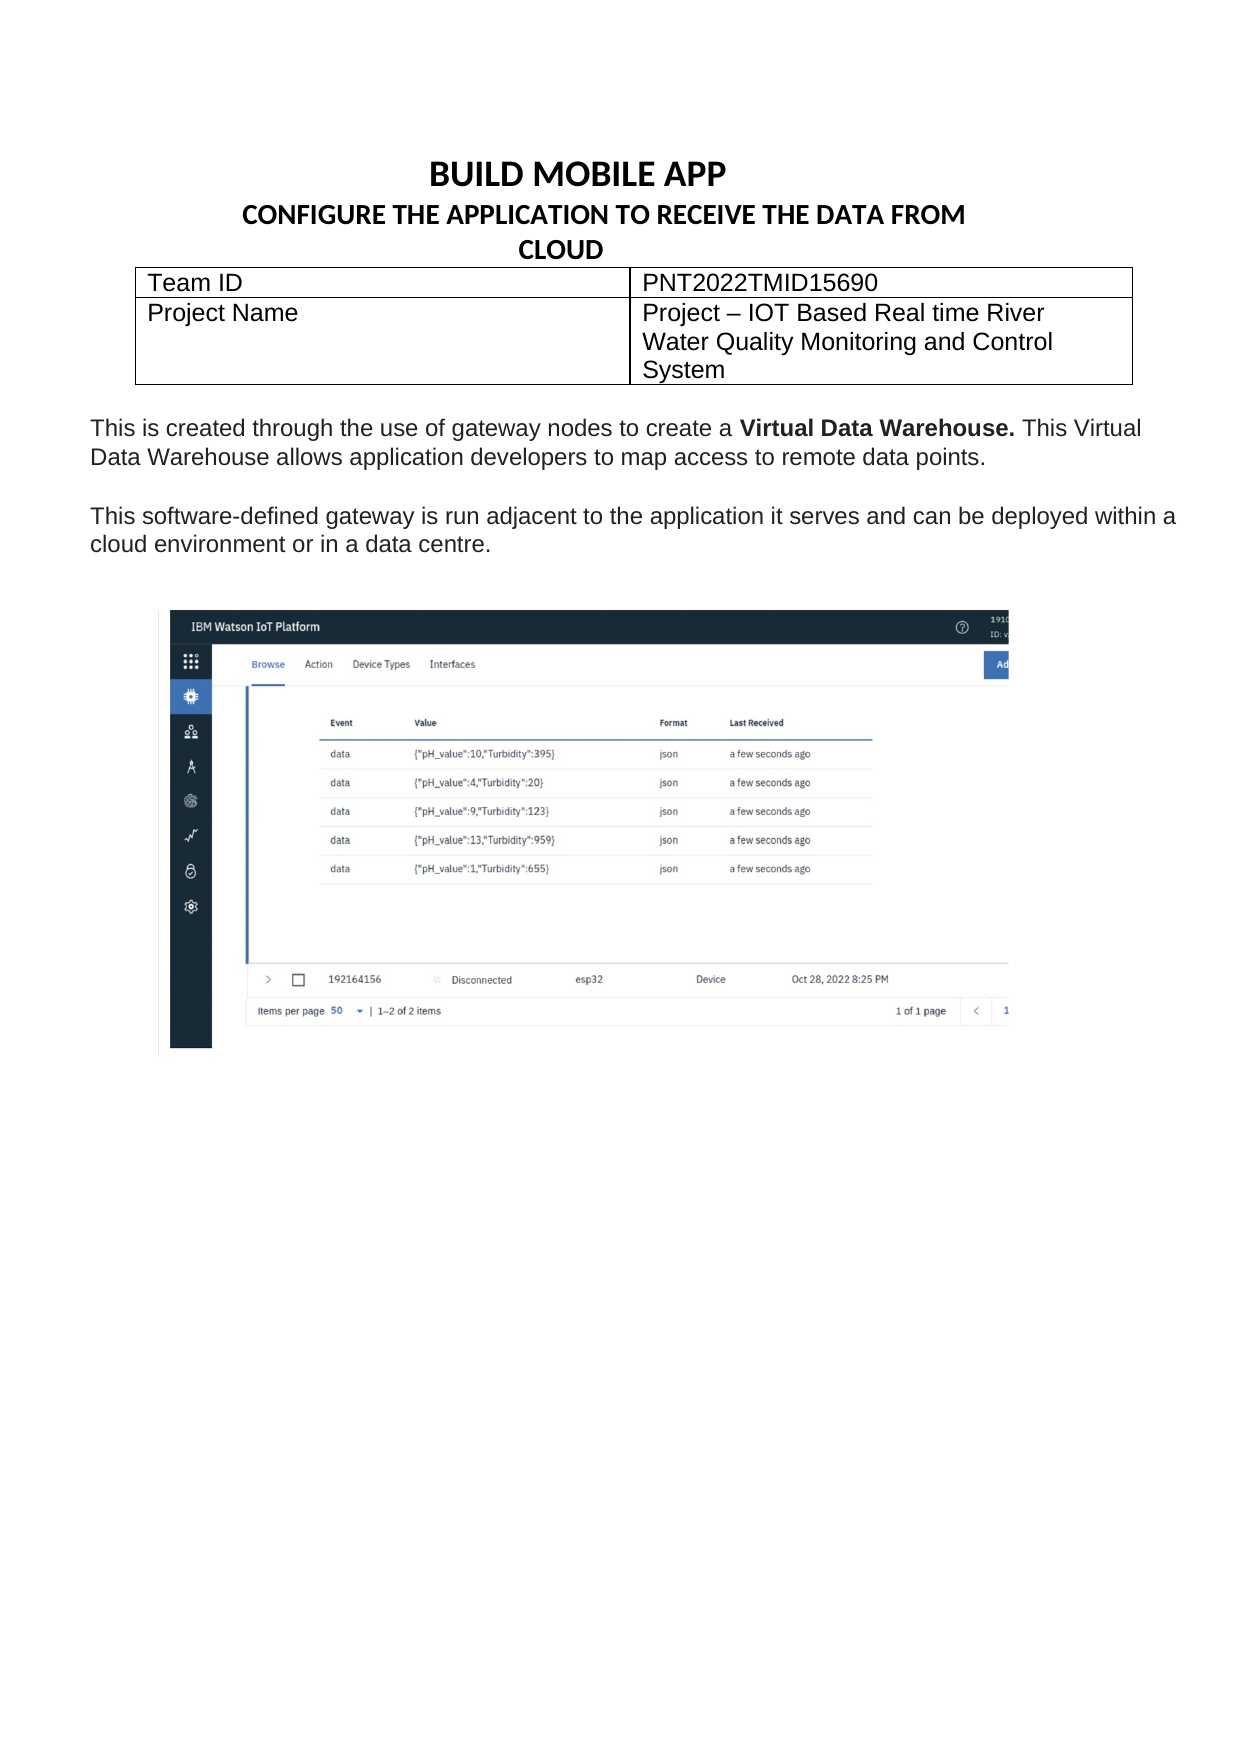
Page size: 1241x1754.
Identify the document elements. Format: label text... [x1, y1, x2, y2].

text CONFIGURE THE APPLICATION TO RECEIVE THE DATA FROM [150, 196, 1090, 231]
table_cell Project – IOT Based Real time River Water Quality Monitoring and Control System [631, 298, 1132, 384]
table_cell Project Name [136, 298, 629, 384]
picture [150, 610, 1009, 1057]
text CLOUD [150, 231, 1090, 267]
table_header PNT2022TMID15690 [631, 268, 1132, 297]
table_header Team ID [136, 268, 629, 297]
text BUILD MOBILE APP [150, 150, 1090, 196]
